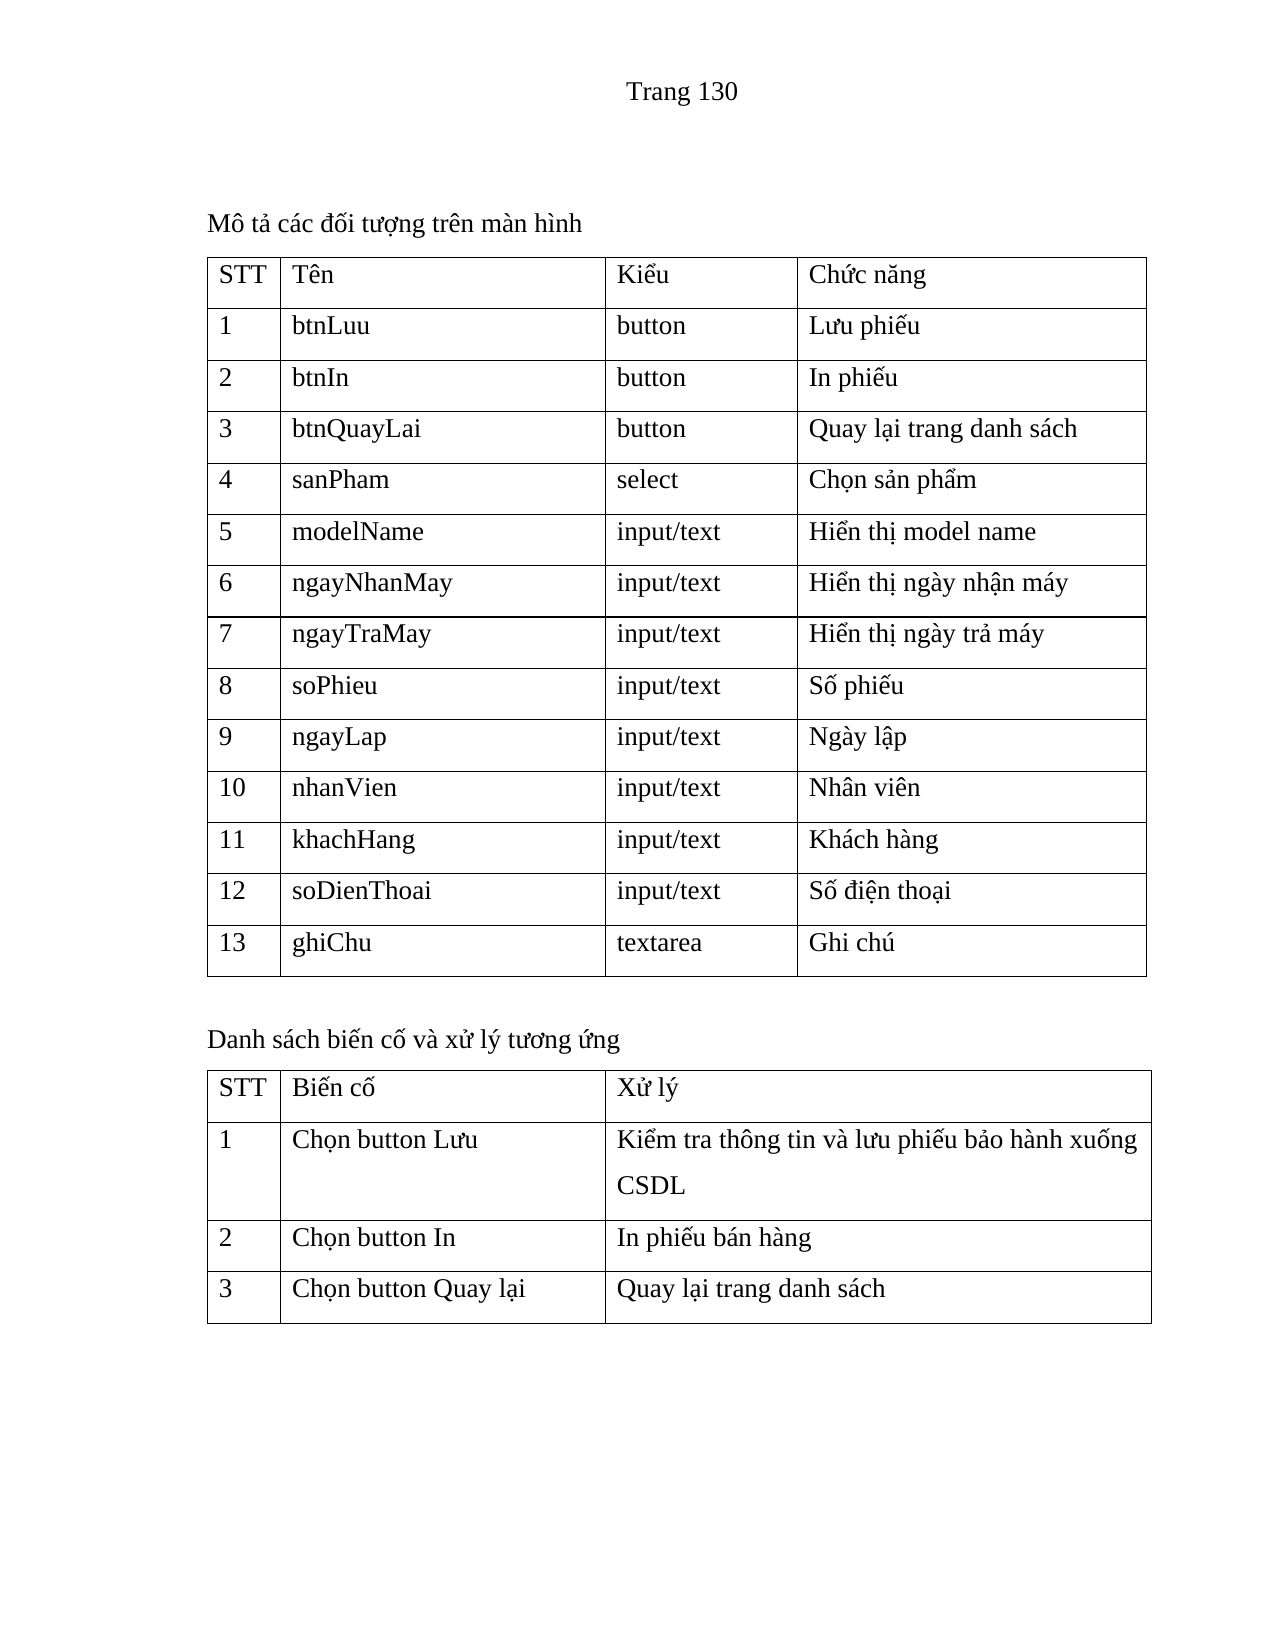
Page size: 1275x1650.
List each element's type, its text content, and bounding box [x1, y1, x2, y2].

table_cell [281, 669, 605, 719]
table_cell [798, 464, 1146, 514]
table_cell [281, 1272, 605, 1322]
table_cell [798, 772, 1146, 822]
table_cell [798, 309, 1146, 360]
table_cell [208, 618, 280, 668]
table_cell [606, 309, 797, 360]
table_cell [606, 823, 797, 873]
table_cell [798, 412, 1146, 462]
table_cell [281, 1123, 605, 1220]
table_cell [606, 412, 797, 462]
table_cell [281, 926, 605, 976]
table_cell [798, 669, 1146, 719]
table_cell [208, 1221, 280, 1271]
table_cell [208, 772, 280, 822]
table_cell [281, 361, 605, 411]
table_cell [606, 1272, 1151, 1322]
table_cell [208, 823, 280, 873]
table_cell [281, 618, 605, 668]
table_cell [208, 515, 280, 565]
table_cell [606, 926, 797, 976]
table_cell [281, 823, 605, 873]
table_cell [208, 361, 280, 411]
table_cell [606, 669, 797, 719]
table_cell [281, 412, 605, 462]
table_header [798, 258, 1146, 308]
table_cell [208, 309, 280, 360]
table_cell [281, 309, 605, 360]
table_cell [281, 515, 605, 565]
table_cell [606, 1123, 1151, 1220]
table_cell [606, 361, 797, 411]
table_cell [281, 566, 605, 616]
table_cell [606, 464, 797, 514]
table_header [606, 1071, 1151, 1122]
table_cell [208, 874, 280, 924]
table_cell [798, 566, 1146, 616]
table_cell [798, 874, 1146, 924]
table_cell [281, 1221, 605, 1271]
text Mô tả các đối tượng trên màn hình [207, 207, 1157, 238]
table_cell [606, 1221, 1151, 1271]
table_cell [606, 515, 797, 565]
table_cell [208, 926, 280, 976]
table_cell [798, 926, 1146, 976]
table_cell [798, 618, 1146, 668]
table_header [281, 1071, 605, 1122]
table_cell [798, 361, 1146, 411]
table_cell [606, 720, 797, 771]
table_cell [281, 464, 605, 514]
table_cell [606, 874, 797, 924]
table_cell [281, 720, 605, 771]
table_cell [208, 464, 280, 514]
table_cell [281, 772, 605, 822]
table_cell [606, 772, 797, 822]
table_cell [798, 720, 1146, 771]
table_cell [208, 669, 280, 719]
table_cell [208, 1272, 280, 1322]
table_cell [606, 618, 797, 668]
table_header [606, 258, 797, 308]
text Danh sách biến cố và xử lý tương ứng [207, 1024, 1157, 1055]
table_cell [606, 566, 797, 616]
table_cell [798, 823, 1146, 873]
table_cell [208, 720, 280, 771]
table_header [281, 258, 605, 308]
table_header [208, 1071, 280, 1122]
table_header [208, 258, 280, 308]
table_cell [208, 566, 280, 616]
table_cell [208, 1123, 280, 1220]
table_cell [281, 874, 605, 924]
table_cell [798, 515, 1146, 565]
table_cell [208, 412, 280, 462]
